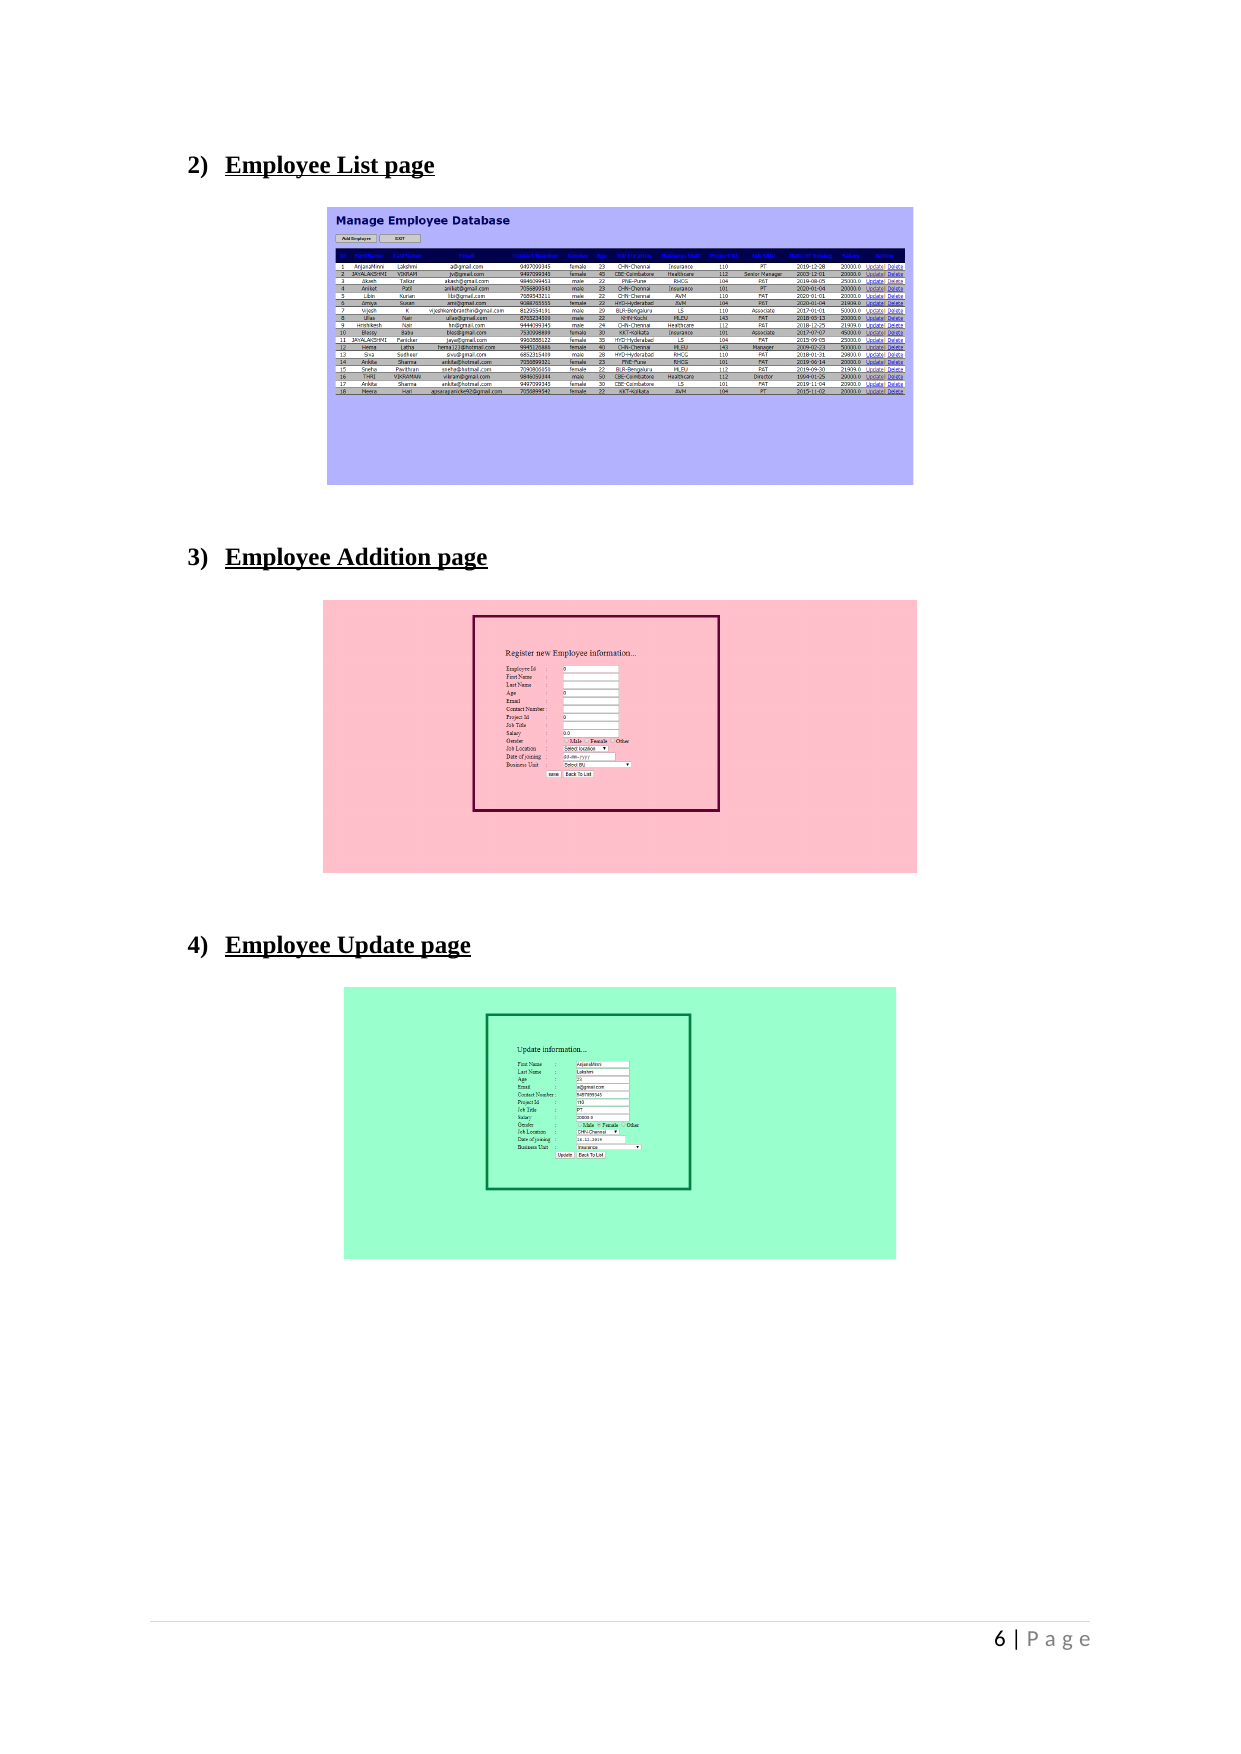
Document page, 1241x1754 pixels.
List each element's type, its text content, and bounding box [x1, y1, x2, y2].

picture [323, 600, 918, 873]
list Employee Addition page [187, 542, 1090, 571]
picture [327, 207, 914, 485]
list Employee Update page [187, 930, 1090, 959]
picture [343, 987, 897, 1259]
list Employee List page [187, 150, 1090, 179]
